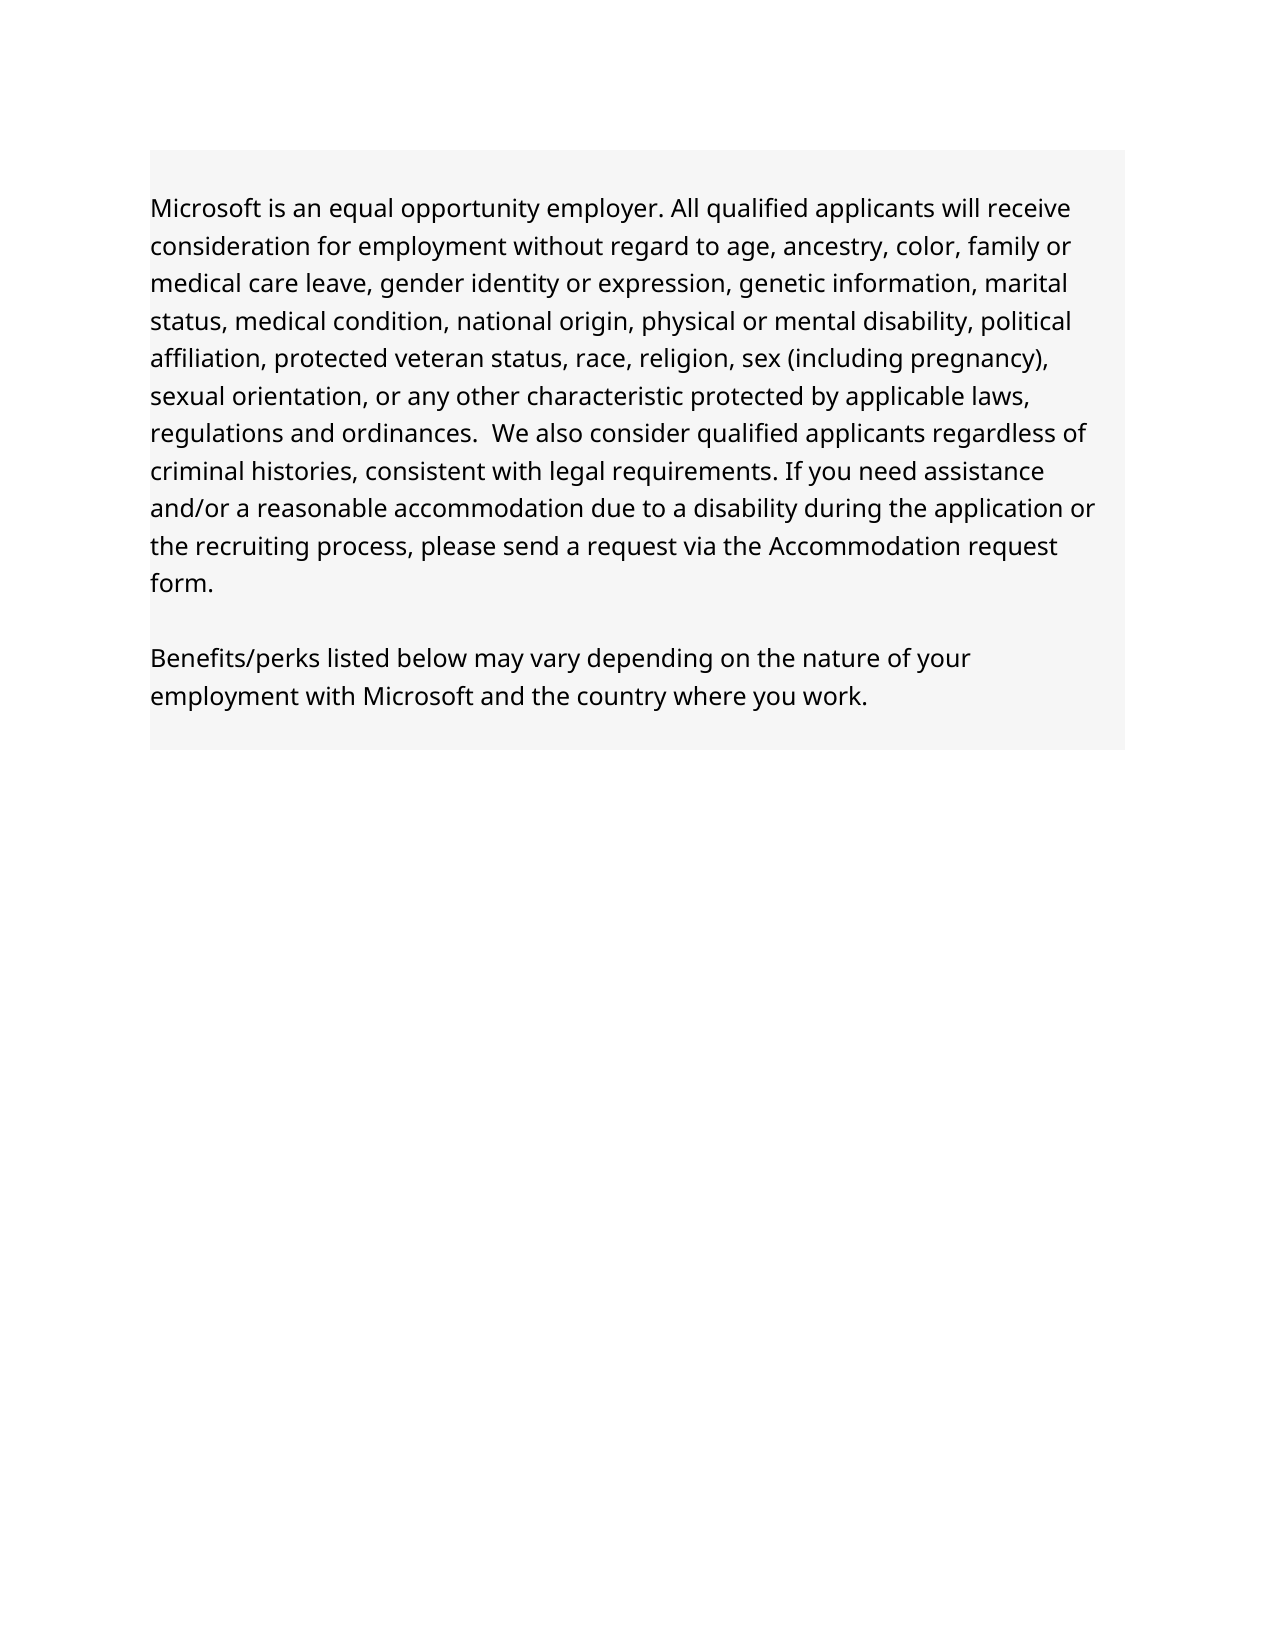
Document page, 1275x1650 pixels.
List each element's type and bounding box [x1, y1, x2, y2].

text [150, 150, 1125, 750]
